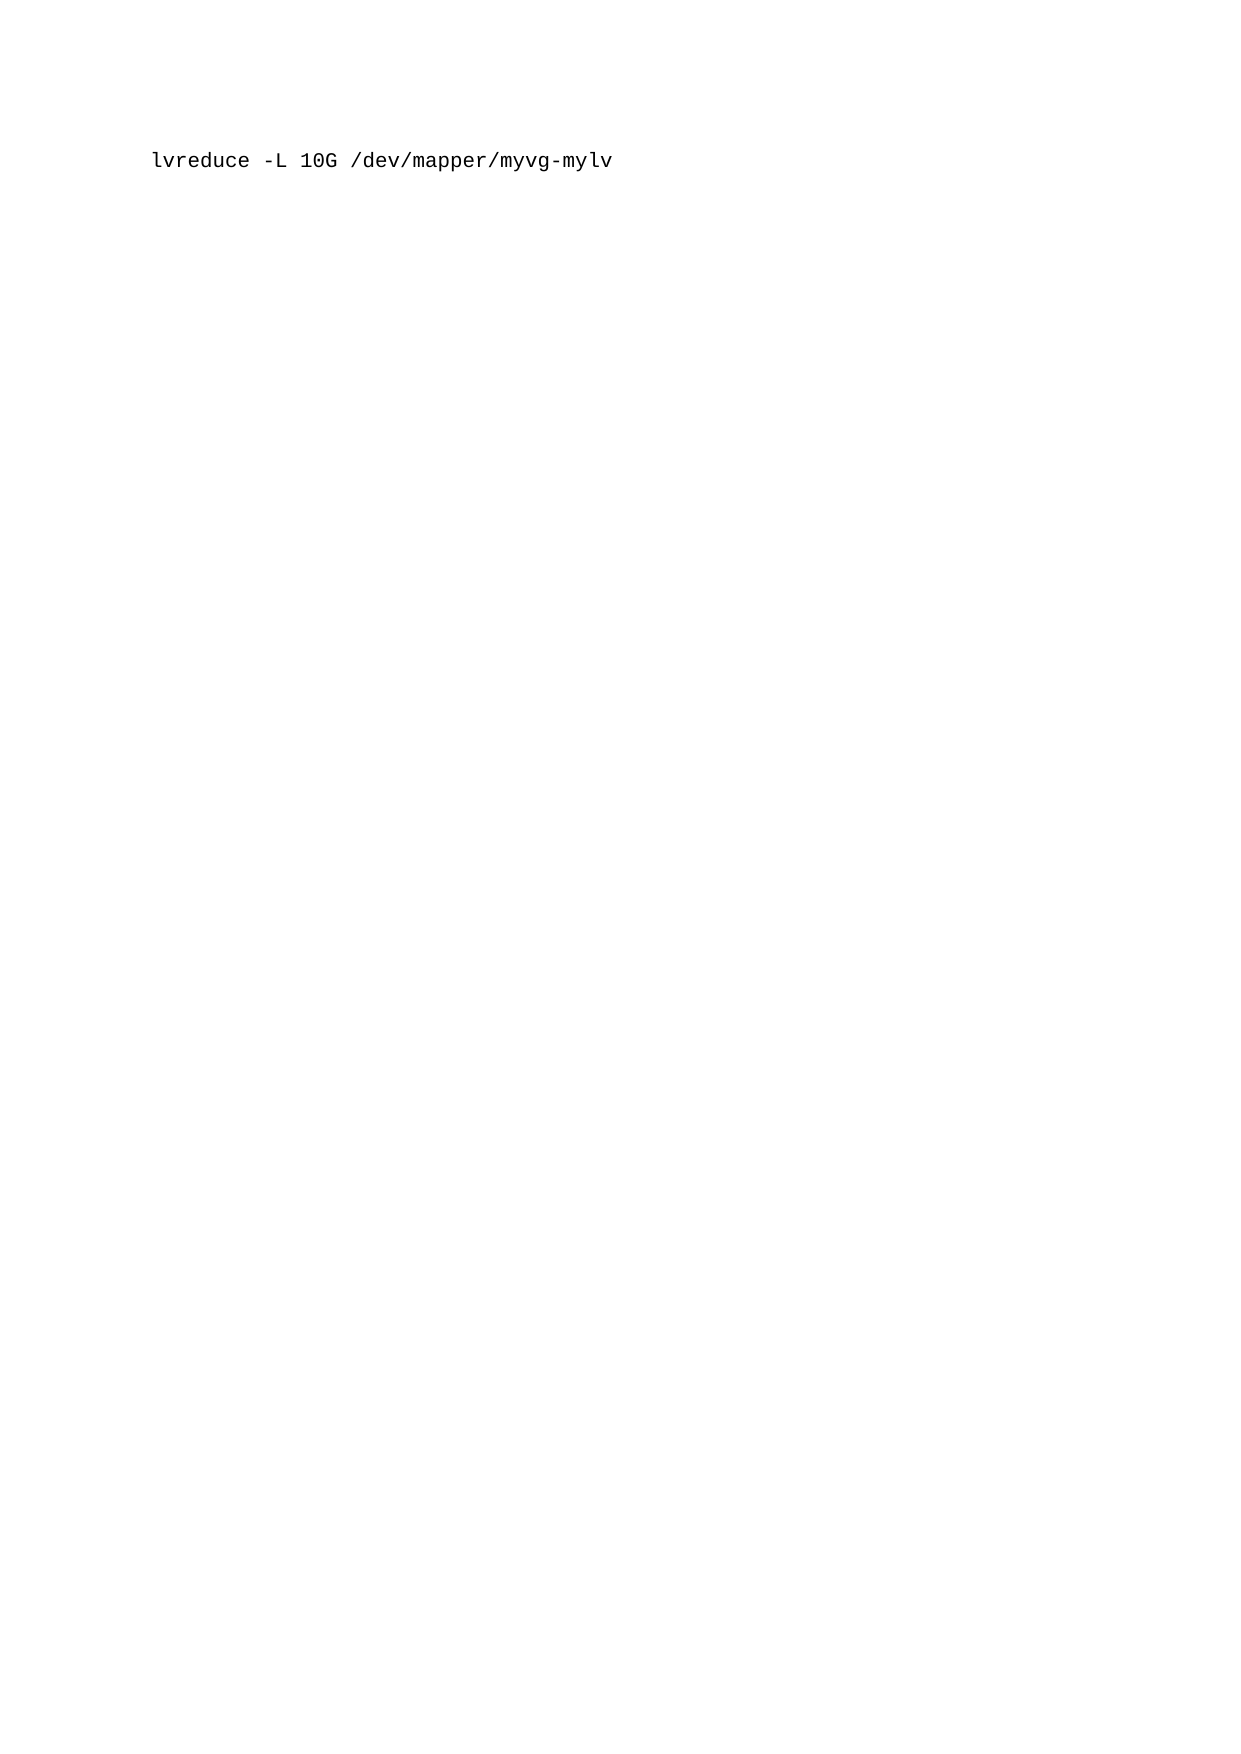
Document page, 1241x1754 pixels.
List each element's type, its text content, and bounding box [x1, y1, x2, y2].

text lvreduce -L 10G /dev/mapper/myvg-mylv [150, 150, 1090, 174]
